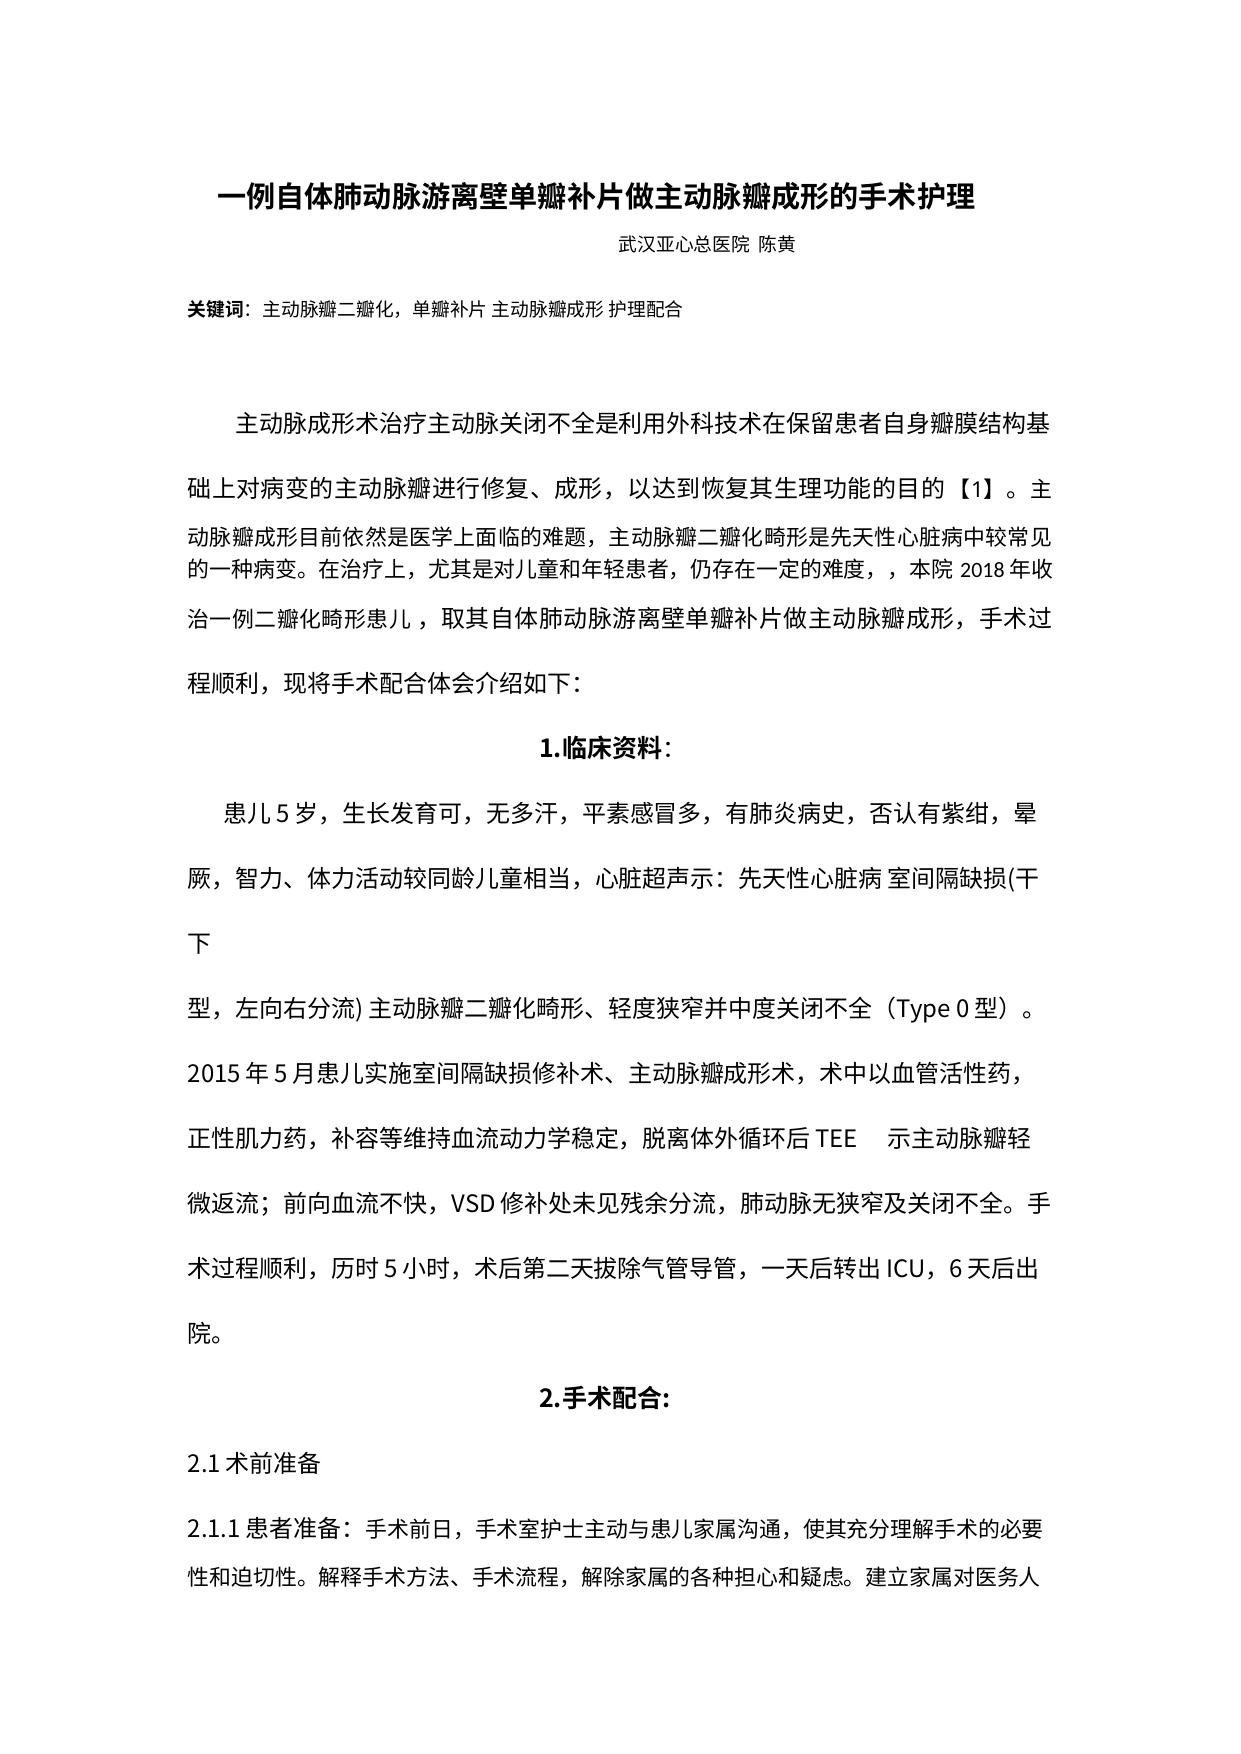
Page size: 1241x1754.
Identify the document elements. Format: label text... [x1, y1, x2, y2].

text 武汉亚心总医院 陈黄 [187, 227, 1053, 259]
text 主动脉成形术治疗主动脉关闭不全是利用外科技术在保留患者自身瓣膜结构基础上对病变的主动脉瓣进行修复、成形，以达到恢复其生理功能的目的【1】。主动脉瓣成形目前依然是医学上面临的难题，主动脉瓣二瓣化畸形是先天性心脏病中较常见的一种病变。在治疗上，尤其是对儿童和年轻患者，仍存在一定的难度，，本院2018年收治一例二瓣化畸形患儿 ，取其自体肺动脉游离壁单瓣补片做主动脉瓣成形，手术过程顺利，现将手术配合体会介绍如下： [187, 389, 1053, 714]
text 患儿5岁，生长发育可，无多汗，平素感冒多，有肺炎病史，否认有紫绀，晕厥，智力、体力活动较同龄儿童相当，心脏超声示：先天性心脏病 室间隔缺损(干下 [187, 779, 1053, 974]
text 2.1术前准备 [187, 1429, 1053, 1494]
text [187, 1494, 1053, 1592]
text 2.手术配合: [187, 1364, 1053, 1429]
text 1.临床资料： [187, 714, 1053, 779]
text 型，左向右分流) 主动脉瓣二瓣化畸形、轻度狭窄并中度关闭不全（Type 0型）。2015年5月患儿实施室间隔缺损修补术、主动脉瓣成形术，术中以血管活性药，正性肌力药，补容等维持血流动力学稳定，脱离体外循环后TEE 示主动脉瓣轻微返流；前向血流不快，VSD修补处未见残余分流，肺动脉无狭窄及关闭不全。手术过程顺利，历时5小时，术后第二天拔除气管导管，一天后转出ICU，6天后出院。 [187, 974, 1053, 1364]
text 关键词：主动脉瓣二瓣化，单瓣补片 主动脉瓣成形 护理配合 [187, 292, 1053, 324]
text 一例自体肺动脉游离壁单瓣补片做主动脉瓣成形的手术护理 [187, 162, 1053, 227]
